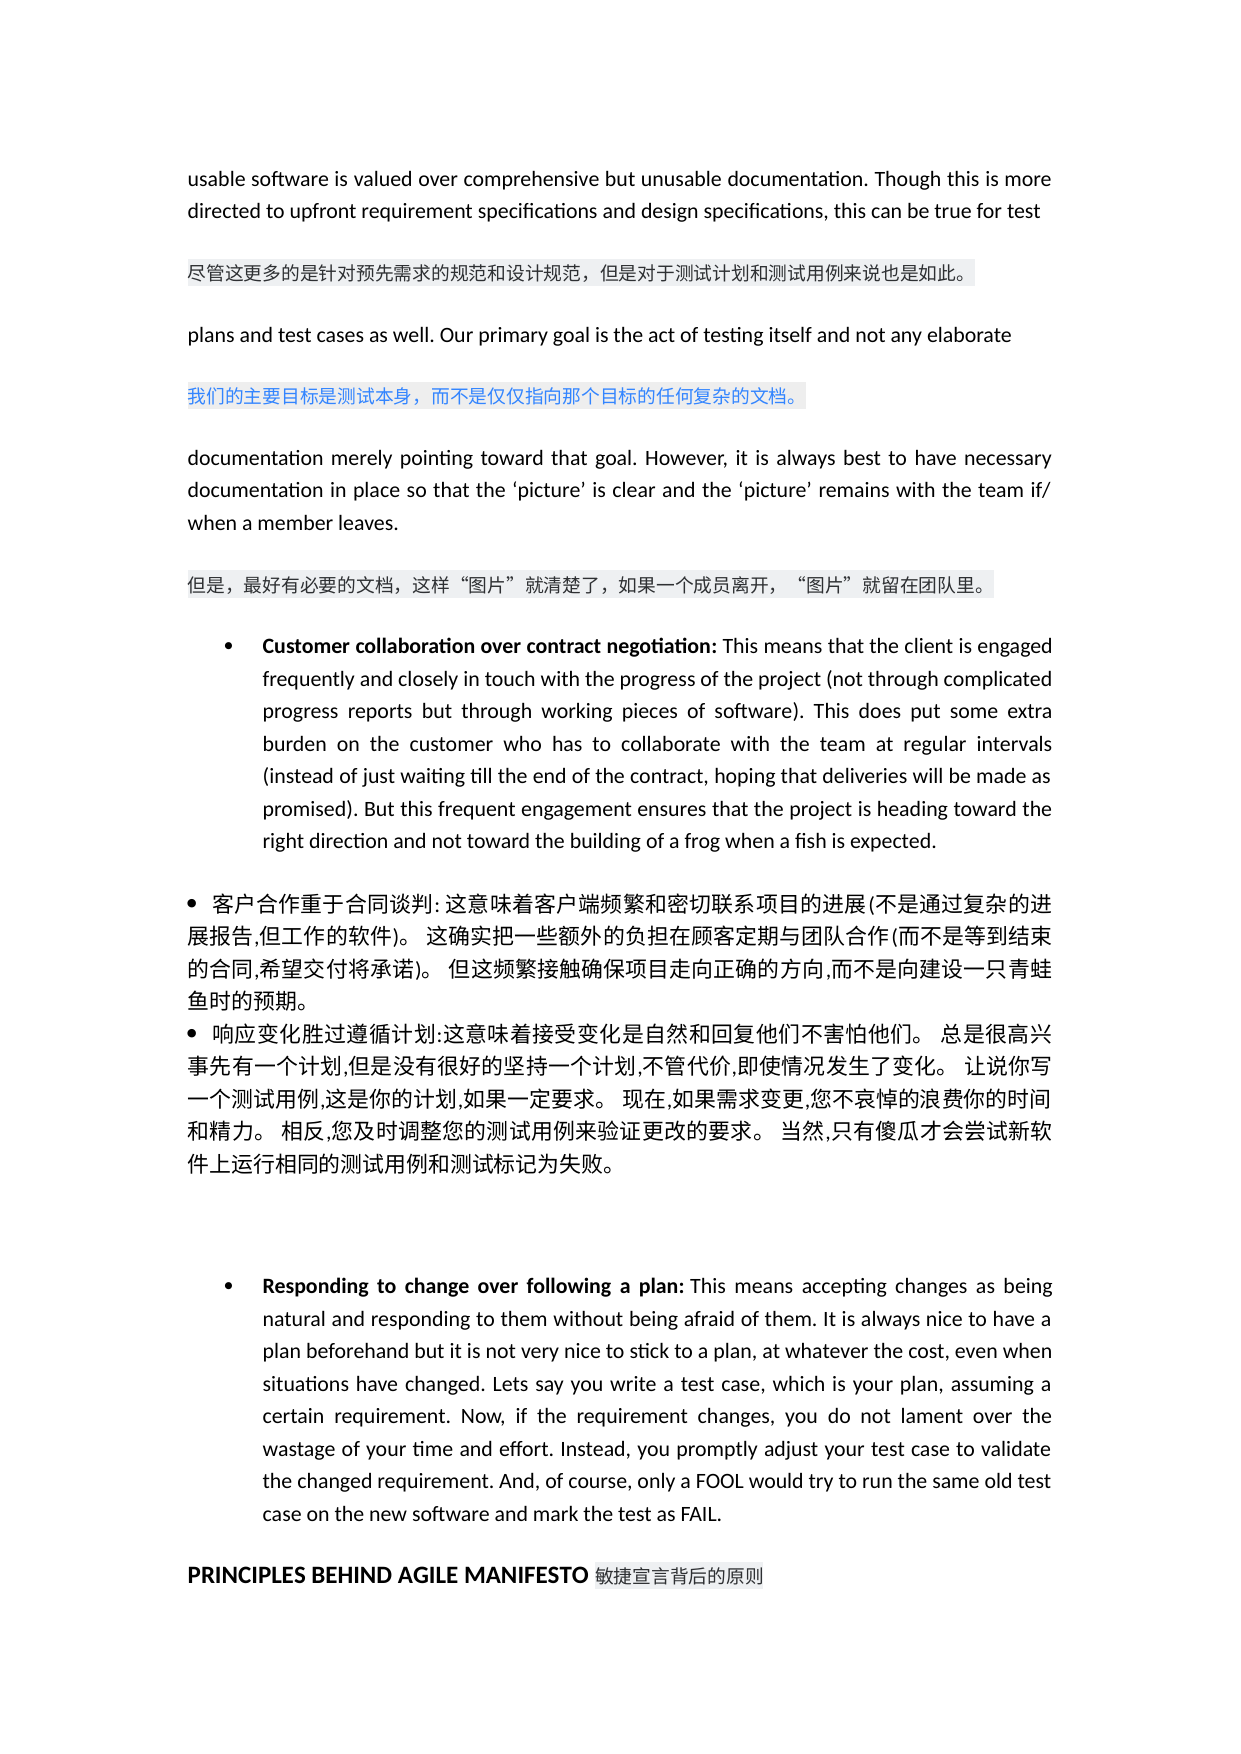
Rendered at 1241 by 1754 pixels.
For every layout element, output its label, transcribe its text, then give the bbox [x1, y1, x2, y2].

text · 响应变化胜过遵循计划:这意味着接受变化是自然和回复他们不害怕他们。 总是很高兴事先有一个计划,但是没有很好的坚持一个计划,不管代价,即使情况发生了变化。 让说你写一个测试用例,这是你的计划,如果一定要求。 现在,如果需求变更,您不哀悼的浪费你的时间和精力。 相反,您及时调整您的测试用例来验证更改的要求。 当然,只有傻瓜才会尝试新软件上运行相同的测试用例和测试标记为失败。 [187, 1016, 1053, 1179]
list usable software is valued over comprehensive but unusable documentation. Though this is more directed to upfront requirement specifications and design specifications, this can be true for test [187, 162, 1053, 227]
list 我们的主要目标是测试本身，而不是仅仅指向那个目标的任何复杂的文档。 [187, 379, 1053, 412]
list 尽管这更多的是针对预先需求的规范和设计规范，但是对于测试计划和测试用例来说也是如此。 [187, 256, 1053, 289]
list Responding to change over following a plan: This means accepting changes as being natural and responding to them without being afraid of them. It is always nice to have a plan beforehand but it is not very nice to stick to a plan, at whatever the cost, even when situations have changed. Lets say you write a test case, which is your plan, assuming a certain requirement. Now, if the requirement changes, you do not lament over the wastage of your time and effort. Instead, you promptly adjust your test case to validate the changed requirement. And, of course, only a FOOL would try to run the same old test case on the new software and mark the test as FAIL. [225, 1269, 1053, 1529]
text PRINCIPLES BEHIND AGILE MANIFESTO 敏捷宣言背后的原则 [187, 1559, 1053, 1591]
list 但是，最好有必要的文档，这样“图片”就清楚了，如果一个成员离开，“图片”就留在团队里。 [187, 568, 1053, 600]
list documentation merely pointing toward that goal. However, it is always best to have necessary documentation in place so that the ‘picture’ is clear and the ‘picture’ remains with the team if/ when a member leaves. [187, 441, 1053, 539]
text · 客户合作重于合同谈判: 这意味着客户端频繁和密切联系项目的进展(不是通过复杂的进展报告,但工作的软件)。 这确实把一些额外的负担在顾客定期与团队合作(而不是等到结束的合同,希望交付将承诺)。 但这频繁接触确保项目走向正确的方向,而不是向建设一只青蛙鱼时的预期。 [187, 886, 1053, 1016]
list Customer collaboration over contract negotiation: This means that the client is engaged frequently and closely in touch with the progress of the project (not through complicated progress reports but through working pieces of software). This does put some extra burden on the customer who has to collaborate with the team at regular intervals (instead of just waiting till the end of the contract, hoping that deliveries will be made as promised). But this frequent engagement ensures that the project is heading toward the right direction and not toward the building of a frog when a fish is expected. [225, 629, 1053, 857]
list plans and test cases as well. Our primary goal is the act of testing itself and not any elaborate [187, 318, 1053, 350]
